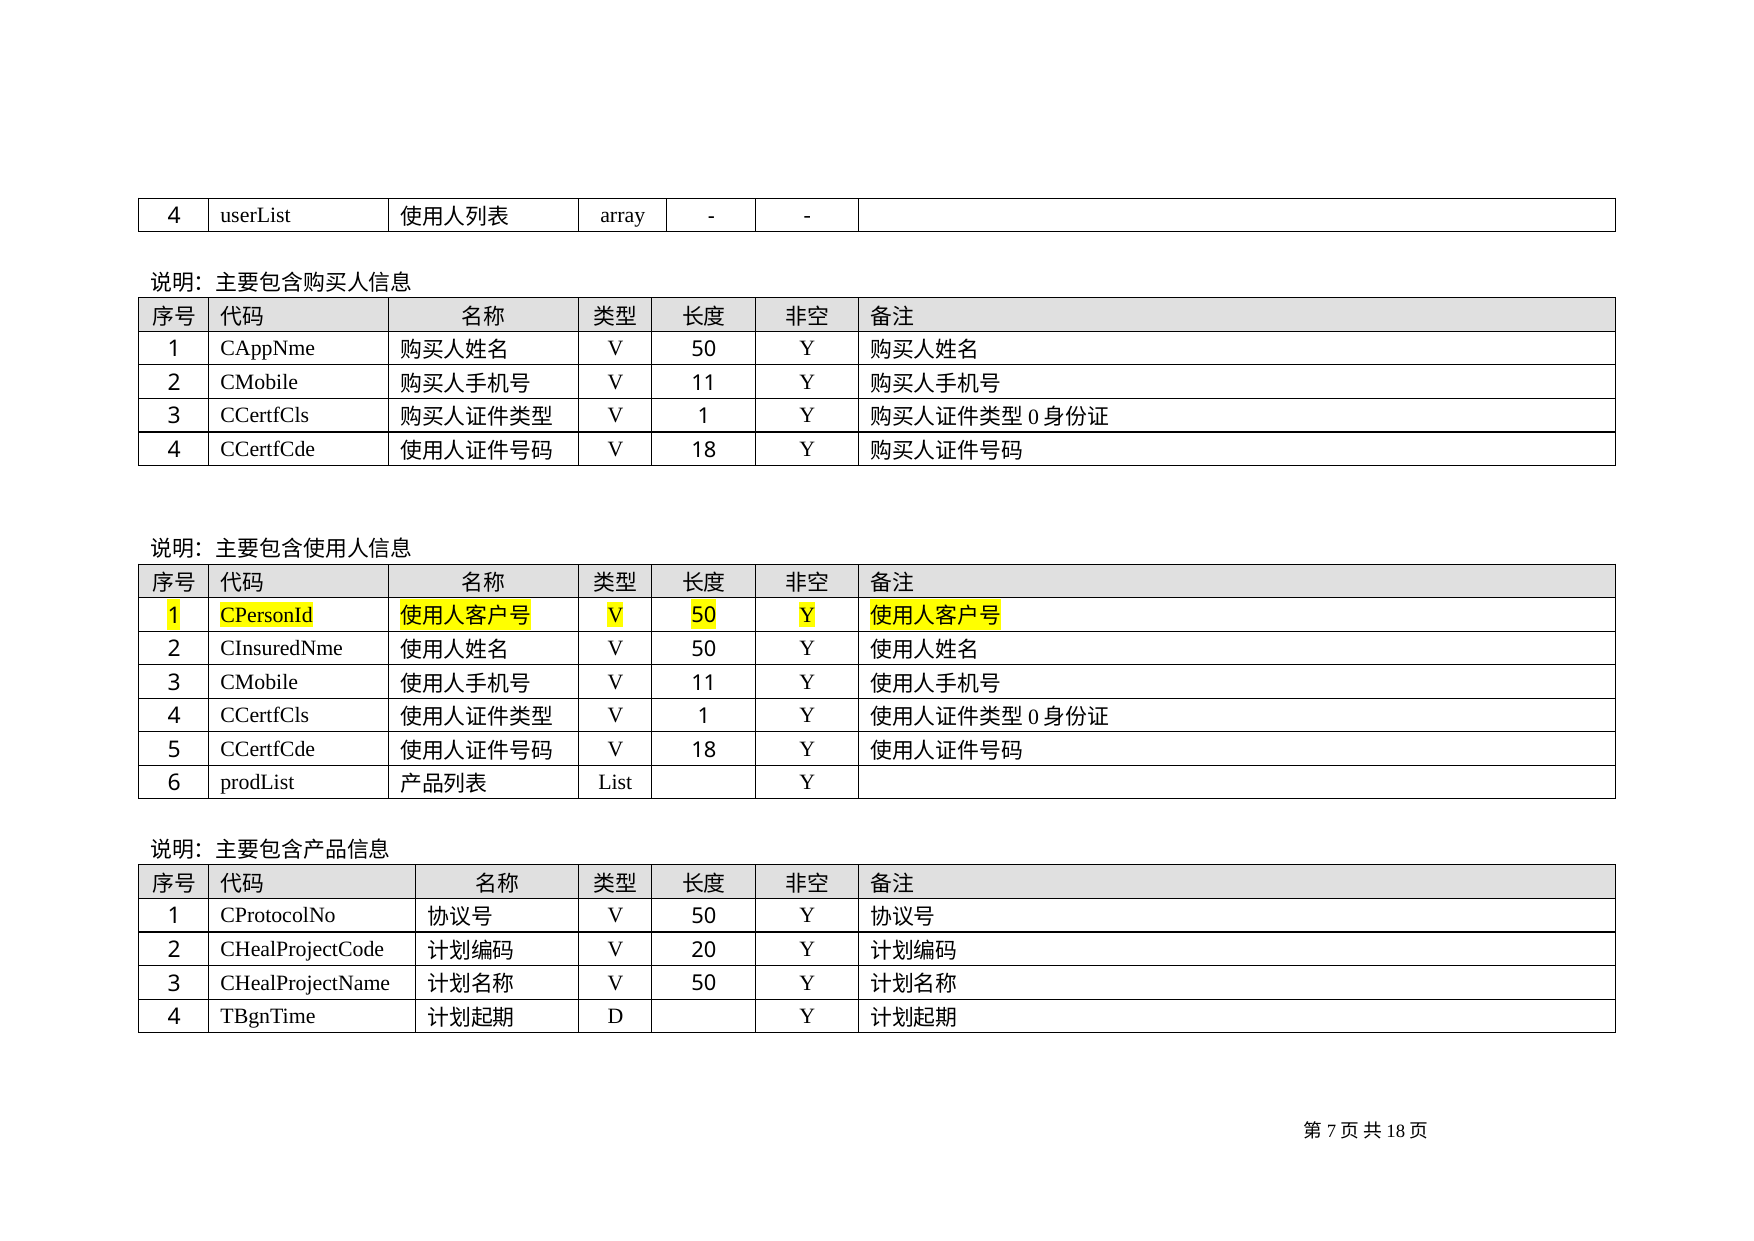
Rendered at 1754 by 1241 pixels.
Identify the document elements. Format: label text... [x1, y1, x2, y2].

table_cell 4 [139, 433, 208, 465]
table_cell 1 [139, 899, 208, 931]
table_cell 18 [652, 732, 755, 765]
table_cell 2 [139, 632, 208, 664]
table_header 非空 [756, 865, 858, 898]
table_cell 使用人证件类型 0身份证 [859, 699, 1615, 731]
table_cell 1 [652, 699, 755, 731]
table_cell 50 [652, 598, 755, 631]
table_cell 产品列表 [389, 766, 578, 798]
table_cell 3 [139, 966, 208, 998]
table_cell [652, 766, 755, 798]
table_header 备注 [859, 565, 1615, 597]
table_cell CCertfCde [209, 433, 388, 465]
table_cell 4 [139, 199, 208, 231]
table_cell 购买人手机号 [859, 365, 1615, 398]
table_header 备注 [859, 865, 1615, 898]
table_header 序号 [139, 298, 208, 331]
table_cell 计划名称 [859, 966, 1615, 998]
table_cell V [579, 433, 651, 465]
table_cell V [579, 598, 651, 631]
table_cell V [579, 665, 651, 698]
table_cell CCertfCls [209, 699, 388, 731]
table_cell Y [756, 665, 858, 698]
table_cell Y [756, 598, 858, 631]
table_cell V [579, 399, 651, 431]
table_header 备注 [859, 298, 1615, 331]
table_cell Y [756, 632, 858, 664]
table_cell 计划编码 [859, 933, 1615, 965]
table_cell Y [756, 433, 858, 465]
table_cell TBgnTime [209, 1000, 415, 1032]
table_cell 50 [652, 632, 755, 664]
table_cell - [756, 199, 858, 231]
text 说明：主要包含产品信息 [150, 832, 1604, 864]
table_cell V [579, 699, 651, 731]
table_cell V [579, 899, 651, 931]
table_cell [652, 1000, 755, 1032]
table_cell 5 [139, 732, 208, 765]
table_cell Y [756, 933, 858, 965]
table_cell CCertfCls [209, 399, 388, 431]
table_cell 计划起期 [416, 1000, 578, 1032]
table_cell 购买人姓名 [389, 332, 578, 364]
table_cell Y [756, 732, 858, 765]
table_cell CInsuredNme [209, 632, 388, 664]
table_cell Y [756, 899, 858, 931]
table_cell 购买人姓名 [859, 332, 1615, 364]
table_cell 20 [652, 933, 755, 965]
table_cell 使用人证件号码 [389, 433, 578, 465]
table_header 序号 [139, 865, 208, 898]
table_cell 使用人证件类型 [389, 699, 578, 731]
table_header 类型 [579, 865, 651, 898]
table_cell 3 [139, 399, 208, 431]
table_header 名称 [389, 565, 578, 597]
table_header 代码 [209, 298, 388, 331]
table_cell 50 [652, 332, 755, 364]
table_header 代码 [209, 565, 388, 597]
table_cell 4 [139, 1000, 208, 1032]
table_cell 50 [652, 966, 755, 998]
table_cell V [579, 632, 651, 664]
table_cell 1 [139, 598, 208, 631]
table_header 非空 [756, 565, 858, 597]
table_header 非空 [756, 298, 858, 331]
table_cell 使用人证件号码 [859, 732, 1615, 765]
table_cell prodList [209, 766, 388, 798]
table_cell [859, 766, 1615, 798]
table_cell 使用人姓名 [389, 632, 578, 664]
table_cell 使用人客户号 [389, 598, 578, 631]
table_cell 2 [139, 933, 208, 965]
table_cell Y [756, 699, 858, 731]
text 说明：主要包含使用人信息 [150, 531, 1604, 563]
table_cell 使用人客户号 [859, 598, 1615, 631]
table_cell userList [209, 199, 388, 231]
table_cell V [579, 332, 651, 364]
table_cell Y [756, 1000, 858, 1032]
table_header 名称 [416, 865, 578, 898]
table_cell 11 [652, 665, 755, 698]
table_cell 2 [139, 365, 208, 398]
table_cell 使用人列表 [389, 199, 578, 231]
table_cell Y [756, 766, 858, 798]
table_cell 协议号 [859, 899, 1615, 931]
table_cell 协议号 [416, 899, 578, 931]
table_header 长度 [652, 865, 755, 898]
table_cell - [667, 199, 755, 231]
table_cell V [579, 933, 651, 965]
table_cell V [579, 365, 651, 398]
table_cell 使用人手机号 [859, 665, 1615, 698]
table_cell 计划编码 [416, 933, 578, 965]
table_cell CCertfCde [209, 732, 388, 765]
table_cell 使用人姓名 [859, 632, 1615, 664]
table_cell 计划名称 [416, 966, 578, 998]
table_cell Y [756, 332, 858, 364]
table_cell [859, 199, 1615, 231]
table_cell 购买人证件号码 [859, 433, 1615, 465]
table_cell 1 [139, 332, 208, 364]
table_cell 6 [139, 766, 208, 798]
table_header 长度 [652, 298, 755, 331]
table_cell Y [756, 365, 858, 398]
table_cell List [579, 766, 651, 798]
table_cell D [579, 1000, 651, 1032]
table_header 名称 [389, 298, 578, 331]
table_cell 使用人证件号码 [389, 732, 578, 765]
table_cell array [579, 199, 666, 231]
table_cell 4 [139, 699, 208, 731]
table_header 长度 [652, 565, 755, 597]
table_cell CHealProjectCode [209, 933, 415, 965]
table_cell CPersonId [209, 598, 388, 631]
text 说明：主要包含购买人信息 [150, 265, 1604, 297]
table_header 类型 [579, 565, 651, 597]
table_cell CProtocolNo [209, 899, 415, 931]
table_cell 3 [139, 665, 208, 698]
table_cell 50 [652, 899, 755, 931]
table_cell CAppNme [209, 332, 388, 364]
table_cell CMobile [209, 365, 388, 398]
table_cell CHealProjectName [209, 966, 415, 998]
table_header 代码 [209, 865, 415, 898]
table_cell 购买人证件类型 [389, 399, 578, 431]
table_cell 购买人手机号 [389, 365, 578, 398]
table_cell 1 [652, 399, 755, 431]
table_cell 11 [652, 365, 755, 398]
table_cell Y [756, 966, 858, 998]
table_cell 18 [652, 433, 755, 465]
table_cell CMobile [209, 665, 388, 698]
table_cell 计划起期 [859, 1000, 1615, 1032]
table_cell V [579, 732, 651, 765]
table_header 类型 [579, 298, 651, 331]
table_cell Y [756, 399, 858, 431]
table_cell V [579, 966, 651, 998]
table_header 序号 [139, 565, 208, 597]
table_cell 购买人证件类型 0身份证 [859, 399, 1615, 431]
table_cell 使用人手机号 [389, 665, 578, 698]
